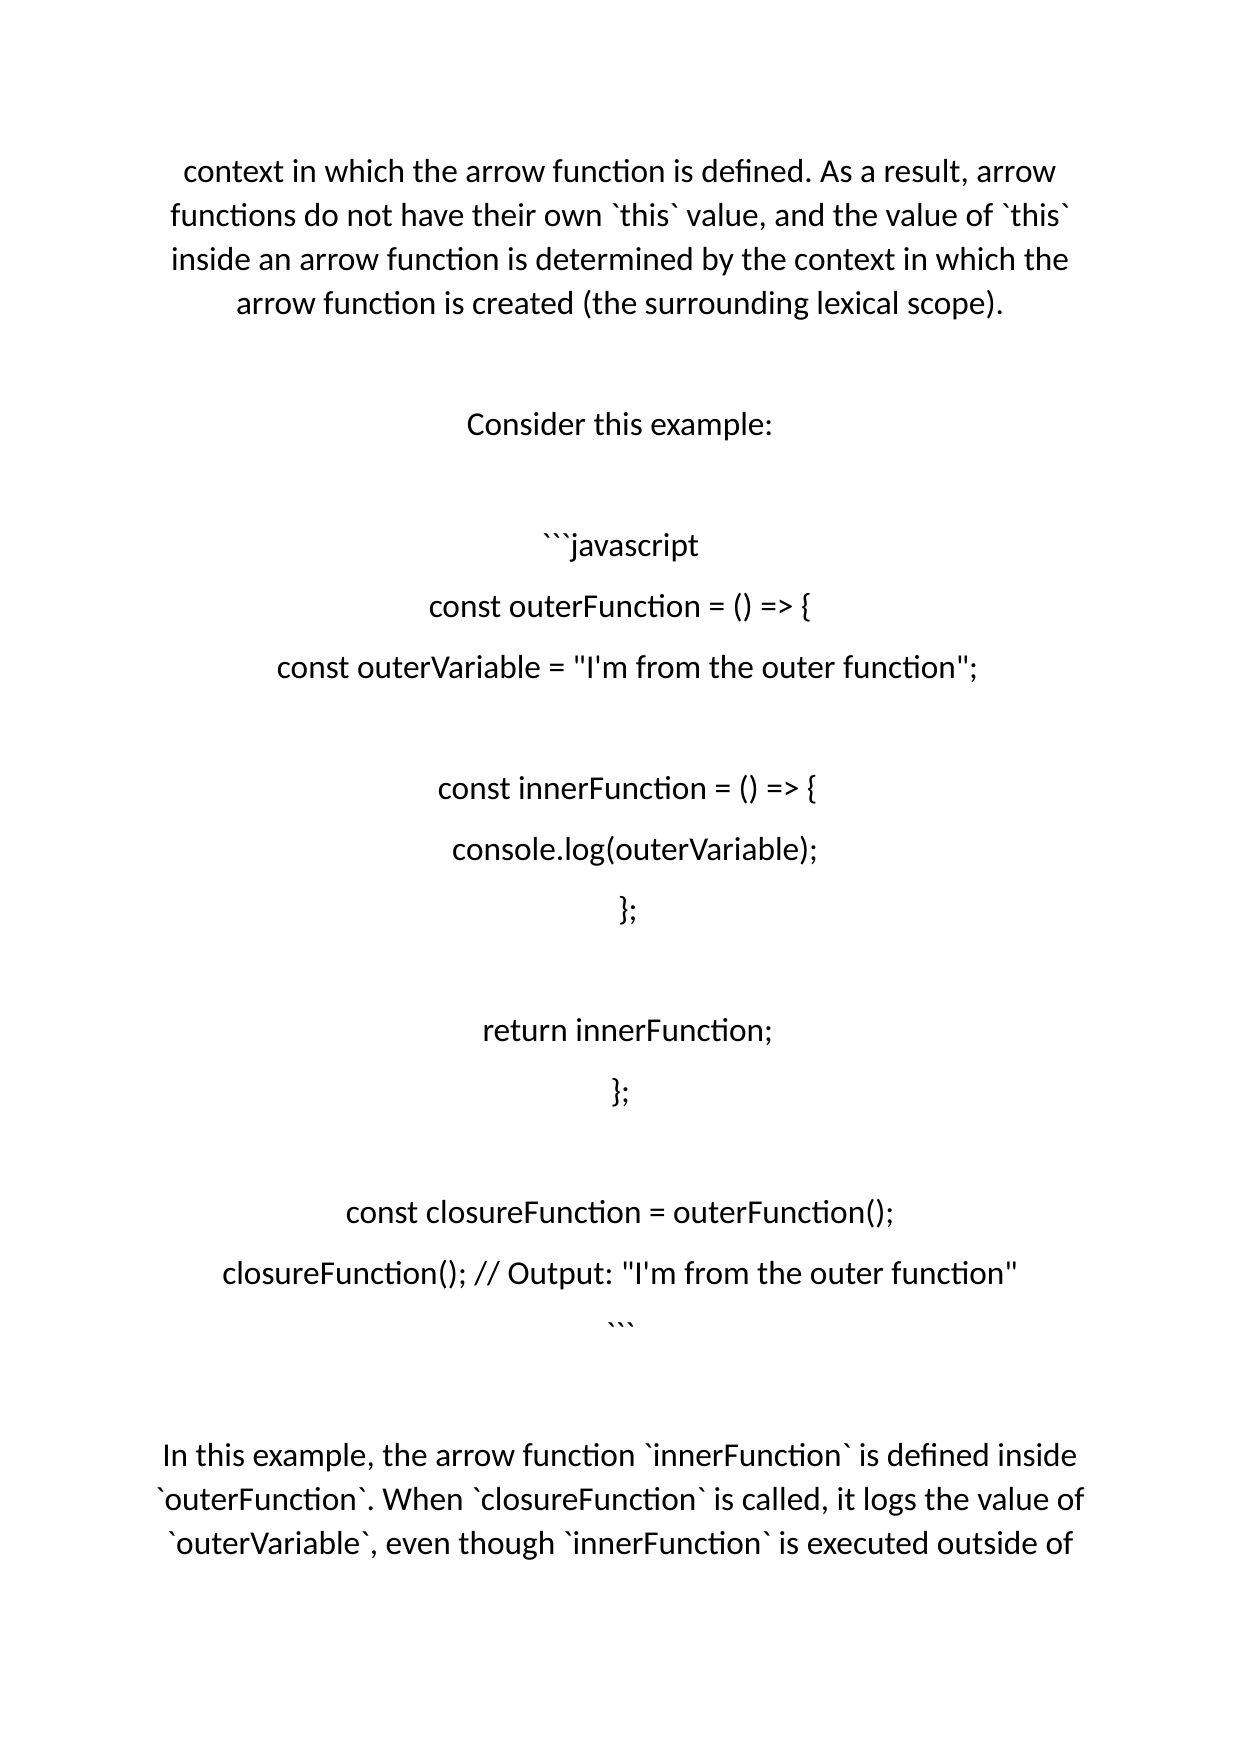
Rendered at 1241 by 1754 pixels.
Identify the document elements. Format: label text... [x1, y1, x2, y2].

text return innerFunction; [150, 1009, 1090, 1050]
text ``` [150, 1312, 1090, 1353]
text }; [150, 888, 1090, 929]
text ```javascript [150, 524, 1090, 565]
text const outerVariable = "I'm from the outer function"; [150, 646, 1090, 686]
text console.log(outerVariable); [150, 827, 1090, 868]
text closureFunction(); // Output: "I'm from the outer function" [150, 1252, 1090, 1293]
text const outerFunction = () => { [150, 585, 1090, 626]
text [150, 1434, 1090, 1562]
text Consider this example: [150, 403, 1090, 444]
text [150, 150, 1090, 323]
text }; [150, 1070, 1090, 1111]
text const innerFunction = () => { [150, 767, 1090, 808]
text const closureFunction = outerFunction(); [150, 1191, 1090, 1232]
